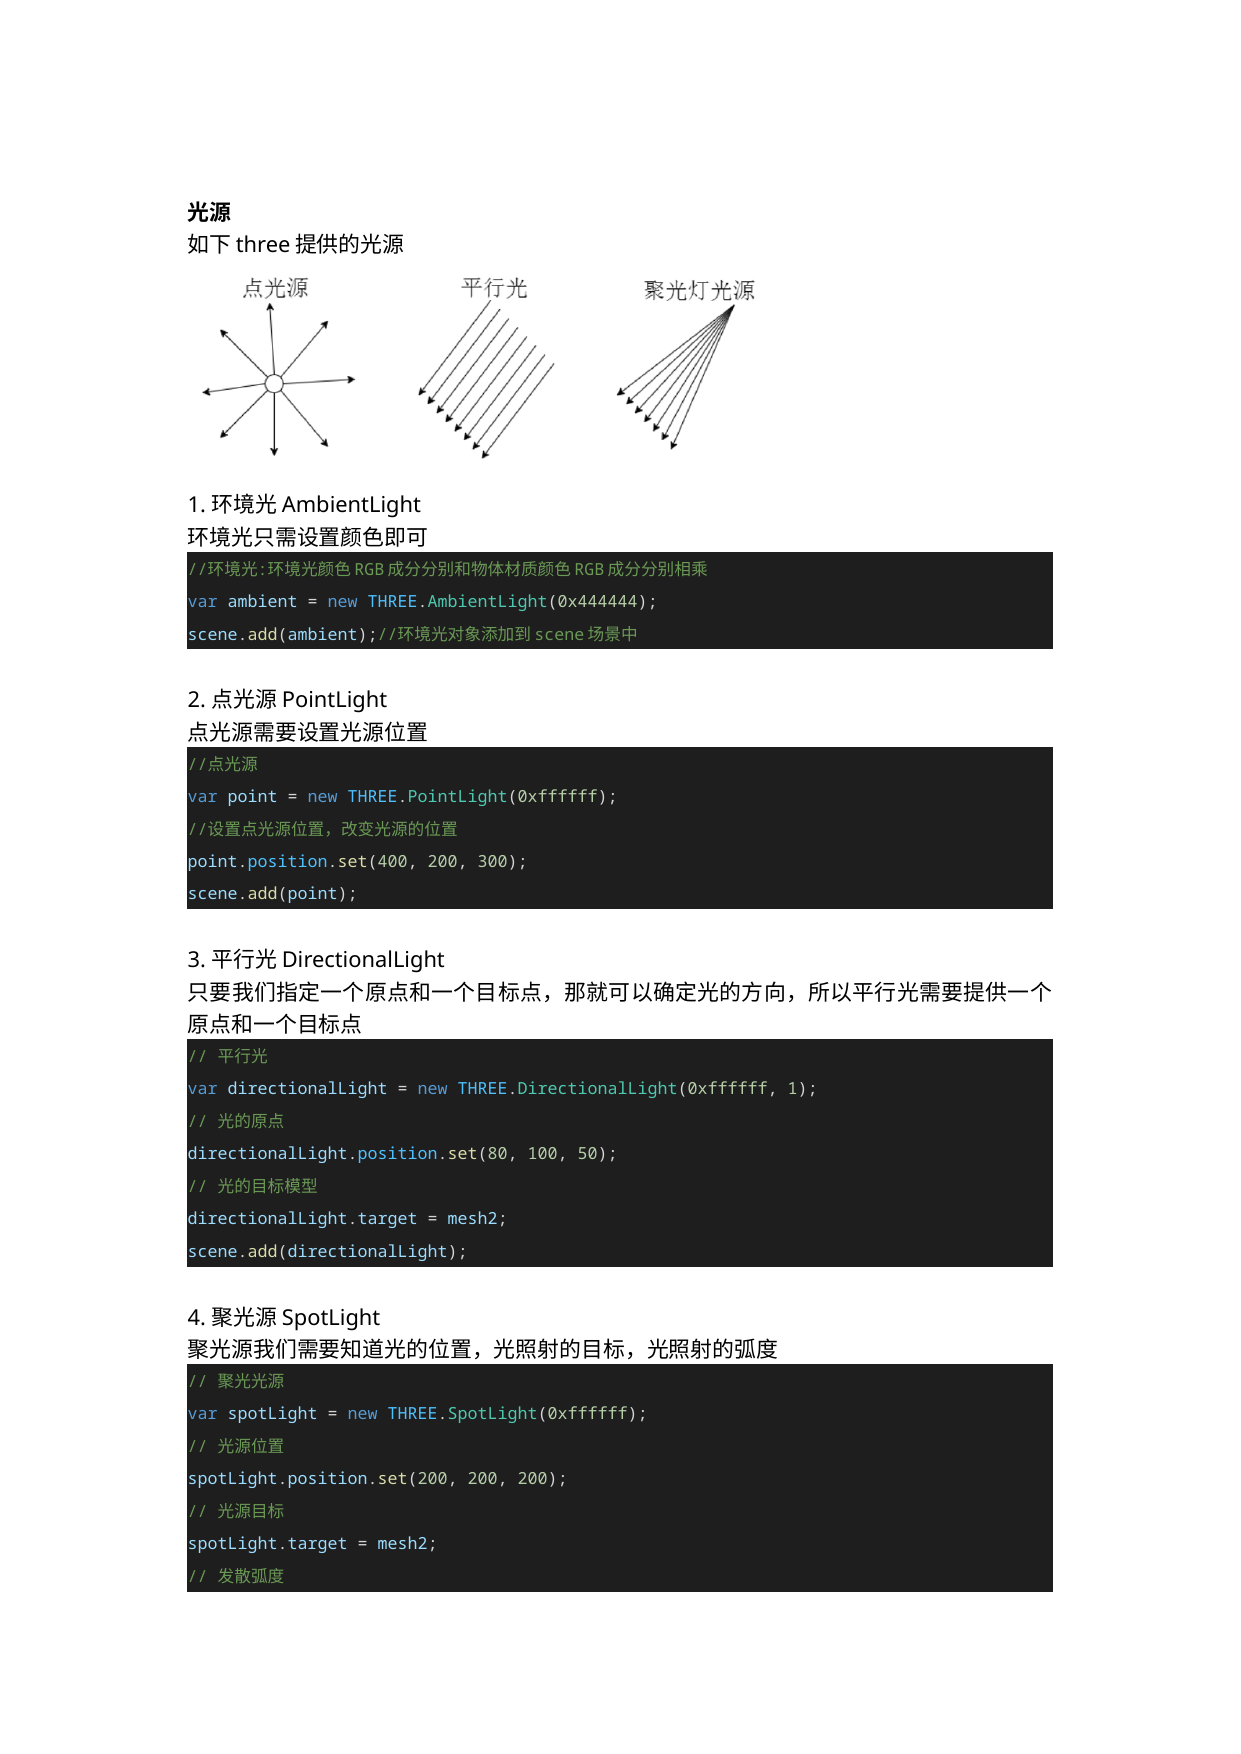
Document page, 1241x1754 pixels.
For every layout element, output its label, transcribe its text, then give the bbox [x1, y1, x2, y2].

text var spotLight = new THREE.SpotLight(0xffffff); [187, 1397, 1053, 1429]
list 点光源PointLight [187, 682, 1053, 714]
text point.position.set(400, 200, 300); [187, 844, 1053, 877]
text spotLight.position.set(200, 200, 200); [187, 1462, 1053, 1494]
list 环境光AmbientLight [187, 487, 1053, 519]
text directionalLight.position.set(80, 100, 50); [187, 1137, 1053, 1169]
text //环境光:环境光颜色RGB成分分别和物体材质颜色RGB成分分别相乘 [187, 552, 1053, 584]
picture [187, 259, 780, 474]
text spotLight.target = mesh2; [187, 1527, 1053, 1559]
text 环境光只需设置颜色即可 [187, 519, 1053, 552]
text 如下three提供的光源 [187, 227, 1053, 259]
text //设置点光源位置，改变光源的位置 [187, 812, 1053, 844]
text // 光的目标模型 [187, 1169, 1053, 1202]
text var ambient = new THREE.AmbientLight(0x444444); [187, 584, 1053, 617]
list 点光源需要设置光源位置 [187, 714, 1053, 747]
text scene.add(point); [187, 877, 1053, 909]
text directionalLight.target = mesh2; [187, 1202, 1053, 1234]
list 平行光DirectionalLight [187, 942, 1053, 974]
text // 聚光光源 [187, 1364, 1053, 1397]
text // 光源目标 [187, 1494, 1053, 1527]
text scene.add(directionalLight); [187, 1234, 1053, 1267]
text // 光的原点 [187, 1104, 1053, 1137]
list 聚光源SpotLight [187, 1299, 1053, 1332]
text // 发散弧度 [187, 1559, 1053, 1592]
text // 光源位置 [187, 1429, 1053, 1462]
text var directionalLight = new THREE.DirectionalLight(0xffffff, 1); [187, 1072, 1053, 1104]
text // 平行光 [187, 1039, 1053, 1072]
text scene.add(ambient);//环境光对象添加到scene场景中 [187, 617, 1053, 649]
text //点光源 [187, 747, 1053, 779]
text var point = new THREE.PointLight(0xffffff); [187, 779, 1053, 812]
text 光源 [187, 194, 1053, 227]
list 聚光源我们需要知道光的位置，光照射的目标，光照射的弧度 [187, 1332, 1053, 1364]
list 只要我们指定一个原点和一个目标点，那就可以确定光的方向，所以平行光需要提供一个原点和一个目标点 [187, 974, 1053, 1039]
